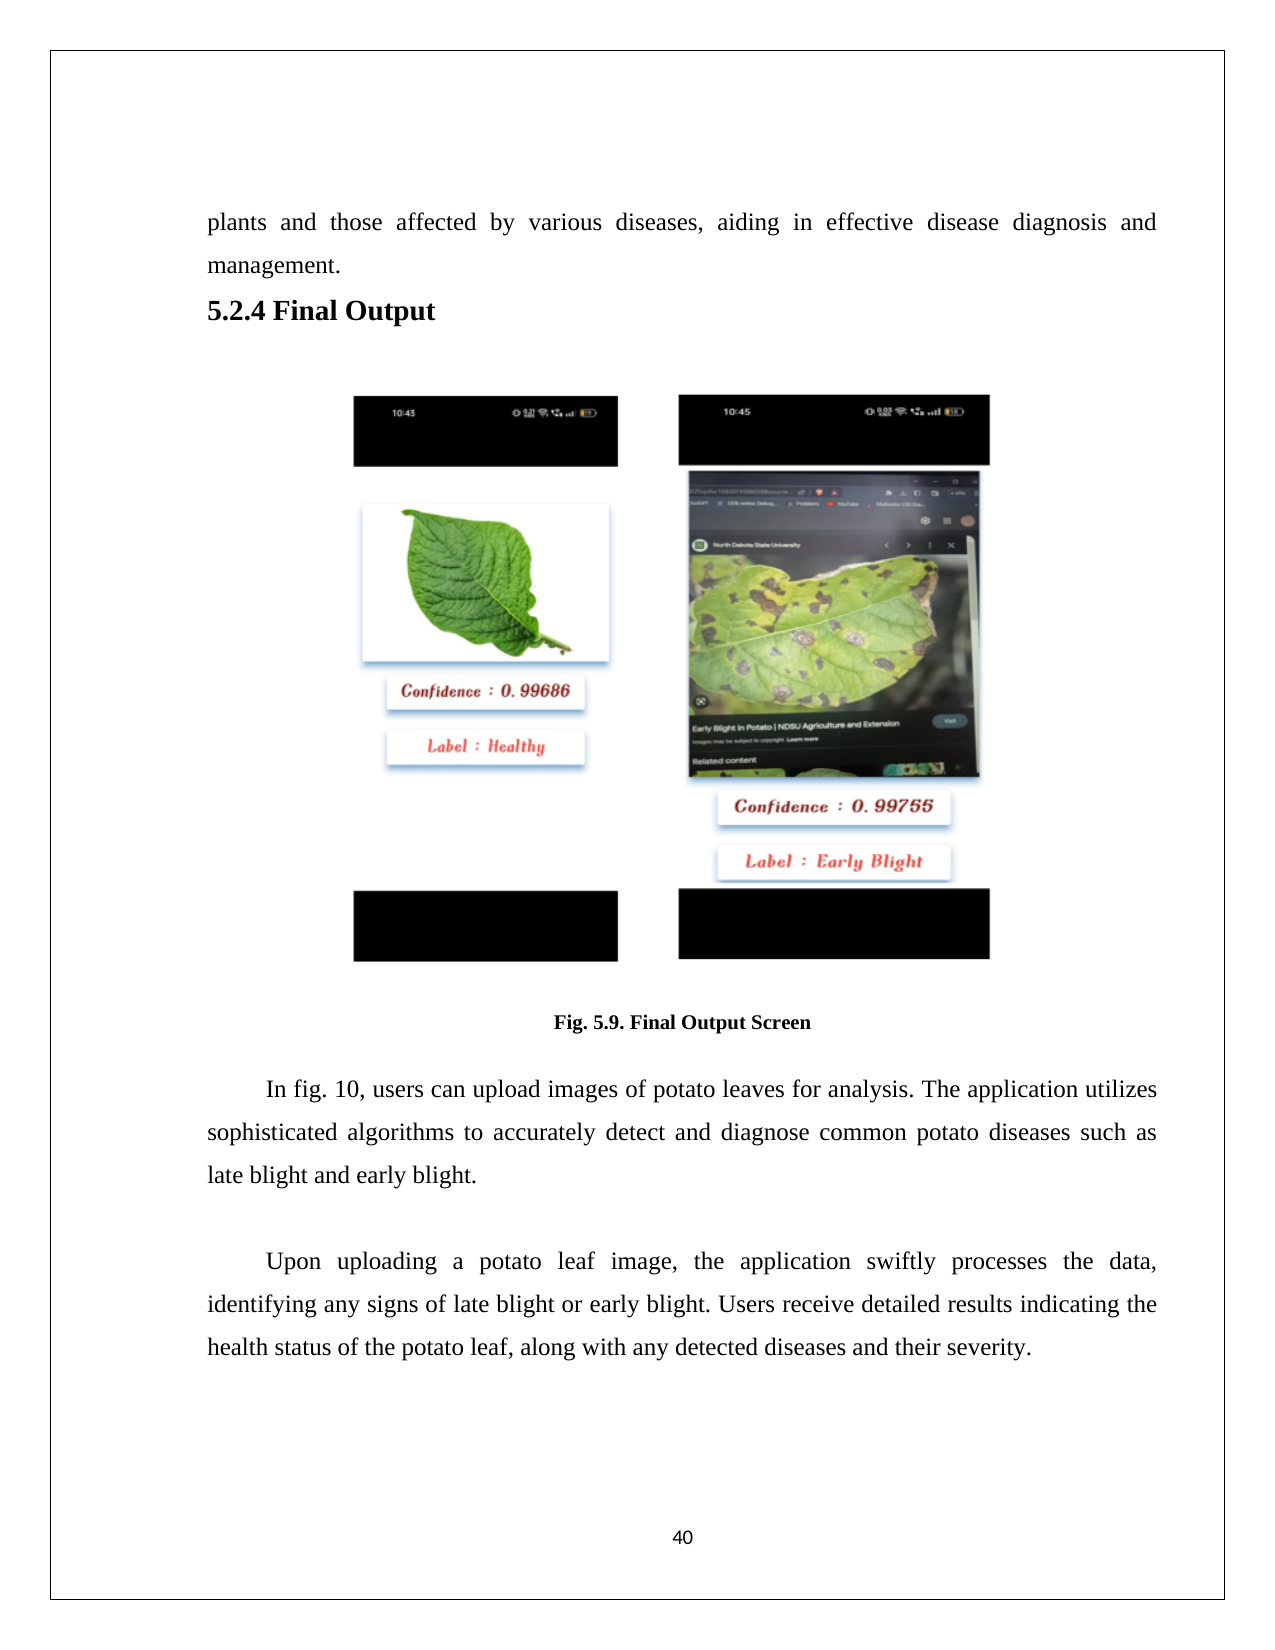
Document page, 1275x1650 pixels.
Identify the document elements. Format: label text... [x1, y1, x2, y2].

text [207, 207, 1158, 279]
text Upon uploading a potato leaf image, the application swiftly processes the data, identifying any signs of late blight or early blight. Users receive detailed results indicating the health status of the potato leaf, along with any detected diseases and their severity. [207, 1246, 1158, 1361]
text 5.2.4 Final Output [207, 293, 1158, 327]
picture [336, 386, 1029, 982]
text In fig. 10, users can upload images of potato leaves for analysis. The application utilizes sophisticated algorithms to accurately detect and diagnose common potato diseases such as late blight and early blight. [207, 1074, 1158, 1189]
